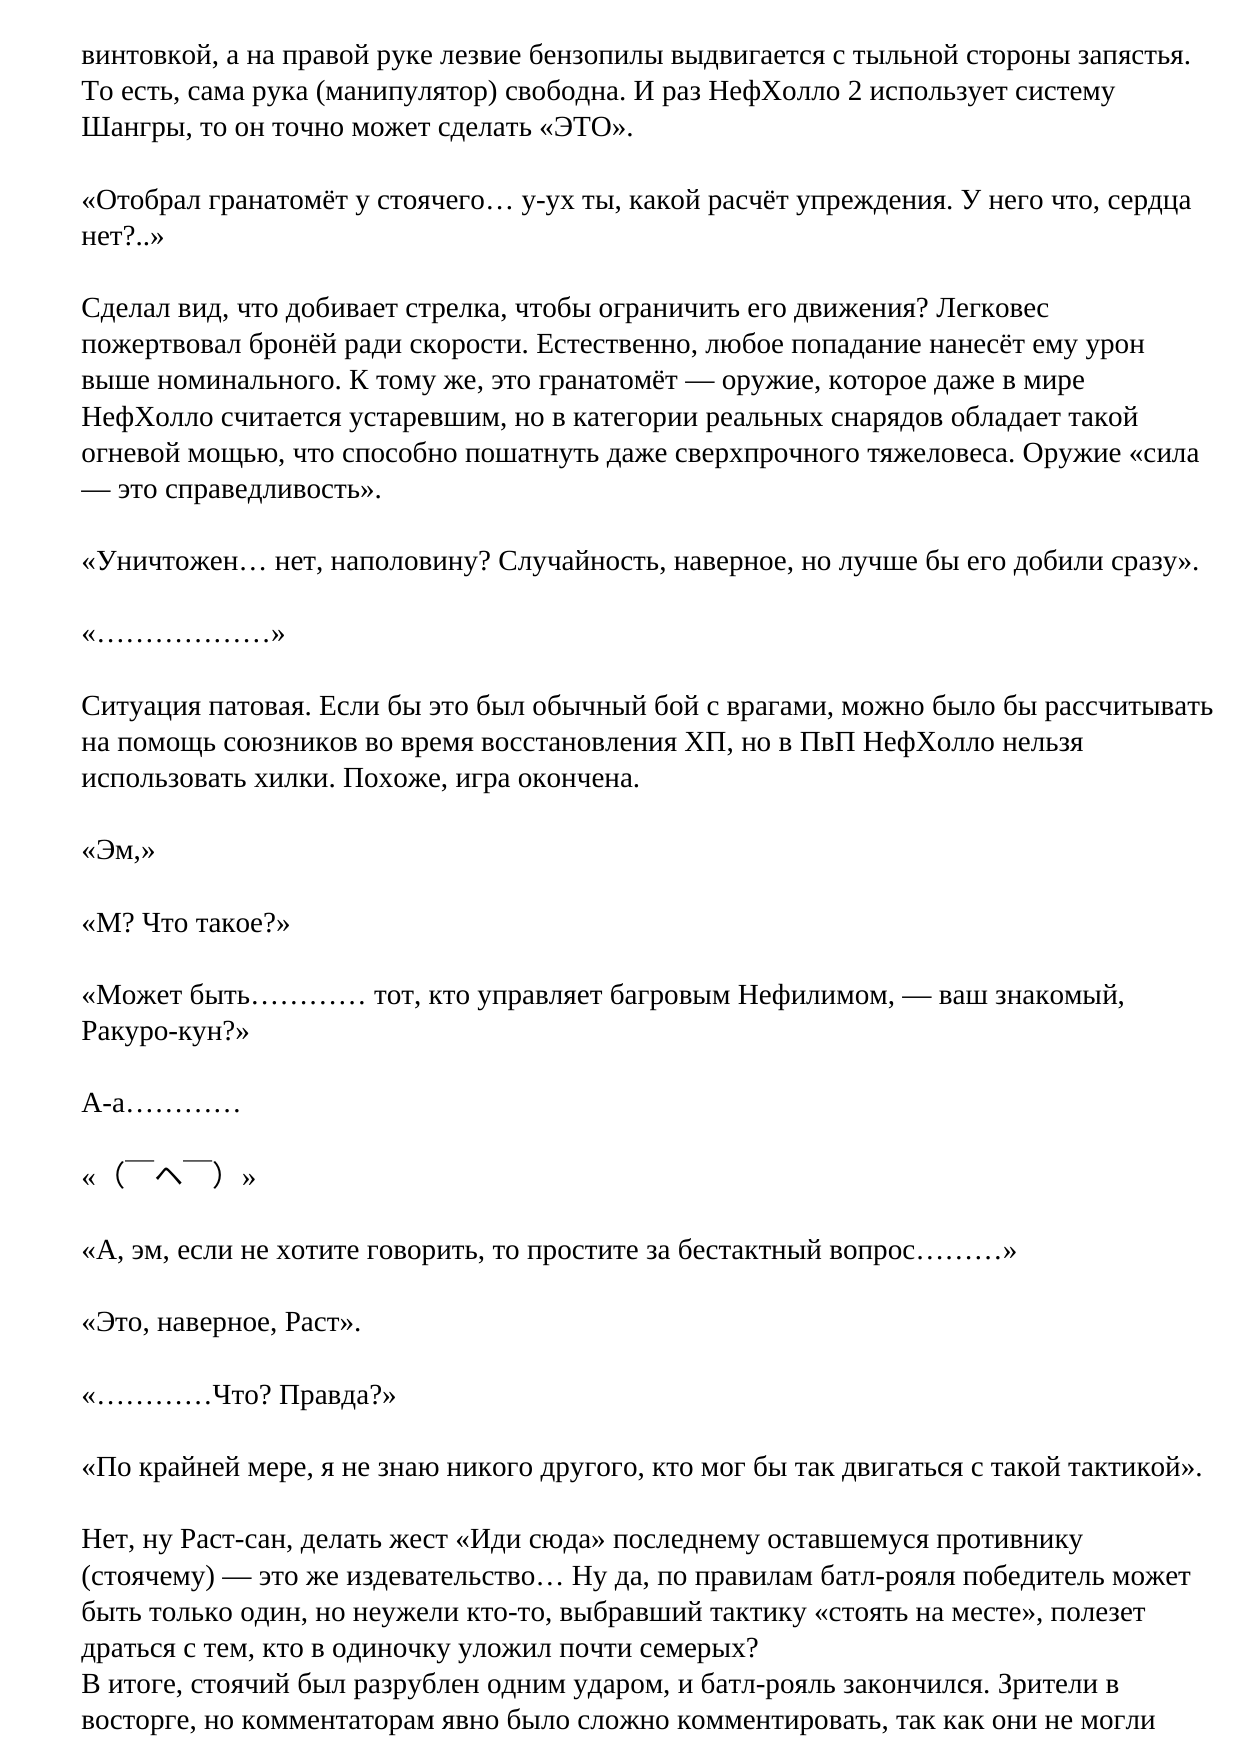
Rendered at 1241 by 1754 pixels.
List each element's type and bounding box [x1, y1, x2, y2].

text [81, 37, 1215, 1736]
